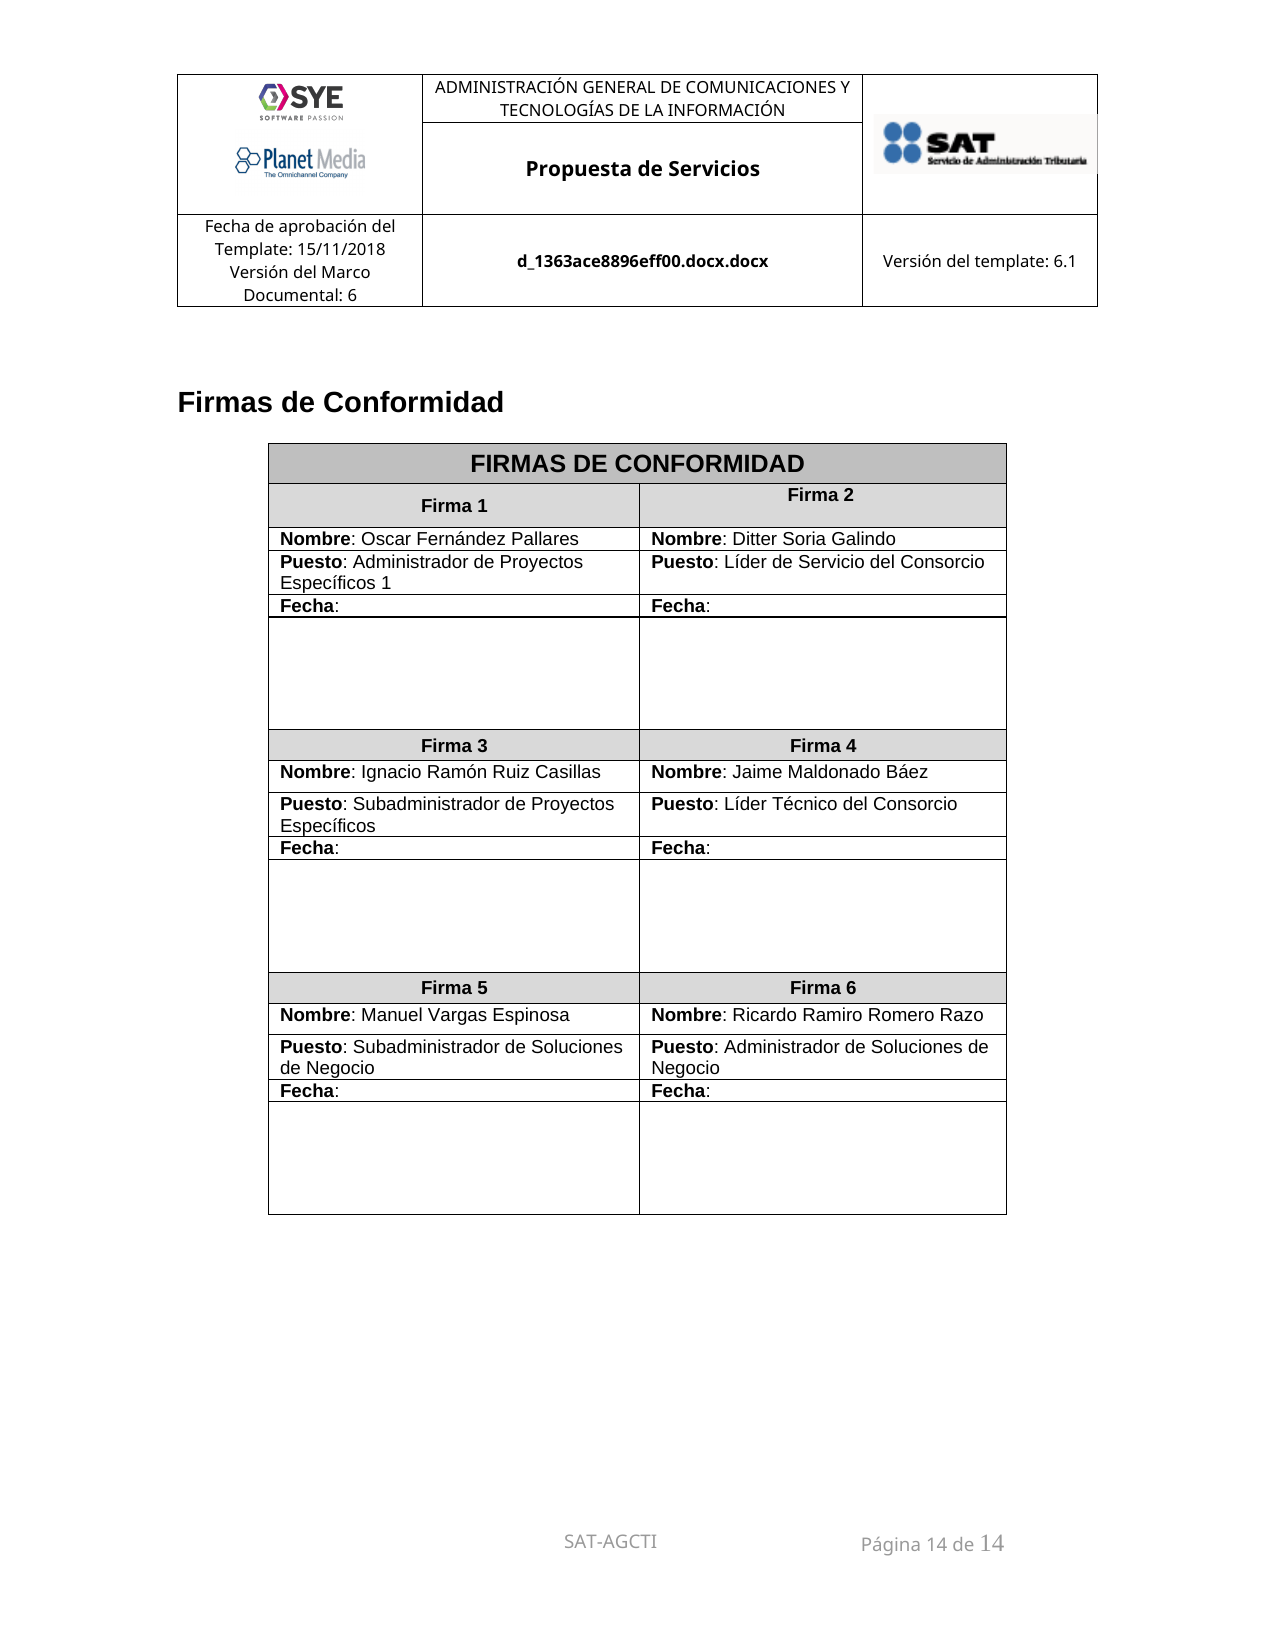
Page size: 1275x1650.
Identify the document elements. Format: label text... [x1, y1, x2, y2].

table_cell [640, 860, 1006, 972]
table_cell Firma 4(Ejemplo: Líder de proyecto) [640, 730, 1006, 760]
table_cell Puesto: Subadministrador de Proyectos Específicos [269, 793, 639, 836]
table_cell Firma 6(Ejemplo: Líder de proyecto) [640, 973, 1006, 1003]
table_cell Fecha: [269, 837, 639, 859]
table_cell Puesto: Subadministrador de Soluciones de Negocio [269, 1035, 639, 1078]
table_cell Firma 1 (Ejemplo: Usuario, cuando aplica) [269, 484, 639, 527]
table_cell Puesto: Administrador de Proyectos Específicos 1 [269, 551, 639, 594]
table_cell Firma 5 [269, 973, 639, 1003]
table_cell Fecha: [640, 595, 1006, 616]
table_cell Puesto: Administrador de Soluciones de Negocio [640, 1035, 1006, 1078]
table_cell Fecha: [269, 595, 639, 616]
table_cell [640, 618, 1006, 729]
table_cell Nombre: Ditter Soria Galindo [640, 528, 1006, 549]
table_cell [269, 1102, 639, 1214]
table_cell Puesto: Líder Técnico del Consorcio [640, 793, 1006, 836]
table_cell Firma 2 (Ejemplo: Responsable de Fase.). [640, 484, 1006, 527]
table_cell Fecha: [269, 1080, 639, 1101]
table_cell Nombre: Oscar Fernández Pallares [269, 528, 639, 549]
table_cell Nombre: Ricardo Ramiro Romero Razo [640, 1004, 1006, 1034]
table_cell Firma 3 [269, 730, 639, 760]
table_cell [269, 860, 639, 972]
table_cell [640, 1102, 1006, 1214]
table_cell Fecha: [640, 837, 1006, 859]
subtitle Firmas de Conformidad [177, 385, 1098, 418]
picture [873, 114, 1098, 174]
table_cell Nombre: Ignacio Ramón Ruiz Casillas [269, 761, 639, 792]
table_cell Puesto: Líder de Servicio del Consorcio [640, 551, 1006, 594]
picture [235, 74, 366, 196]
table_cell Fecha: [640, 1080, 1006, 1101]
table_header FIRMAS DE CONFORMIDAD [269, 444, 1006, 483]
table_cell [269, 618, 639, 729]
table_cell Nombre: Manuel Vargas Espinosa [269, 1004, 639, 1034]
table_cell Nombre: Jaime Maldonado Báez [640, 761, 1006, 792]
